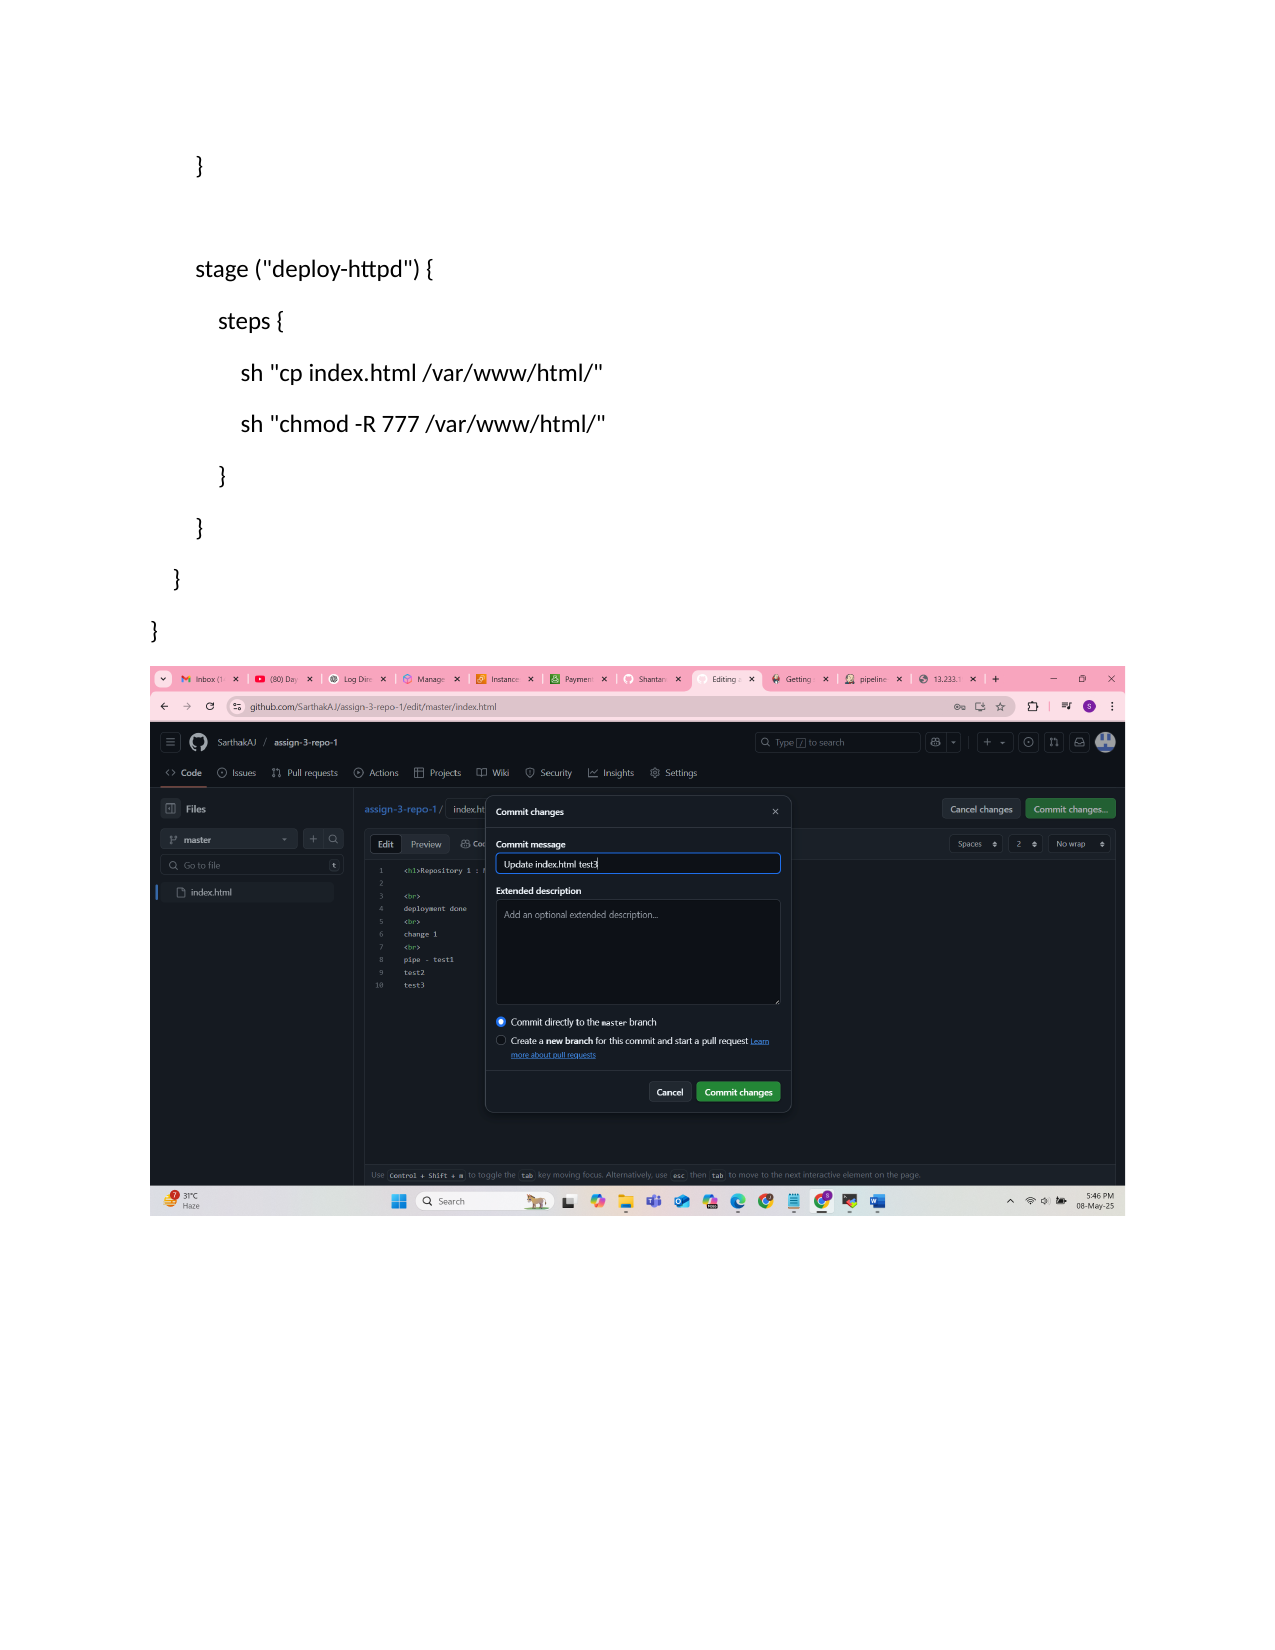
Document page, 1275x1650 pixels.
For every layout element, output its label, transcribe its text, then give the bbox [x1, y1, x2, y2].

text sh "chmod -R 777 /var/www/html/" [150, 408, 1125, 439]
text } [150, 563, 1125, 594]
text } [150, 512, 1125, 542]
text } [150, 615, 1125, 646]
picture [150, 666, 1125, 1216]
text sh "cp index.html /var/www/html/" [150, 357, 1125, 387]
text steps { [150, 305, 1125, 336]
text } [150, 460, 1125, 491]
text stage ("deploy-httpd") { [150, 253, 1125, 284]
text } [150, 150, 1125, 181]
